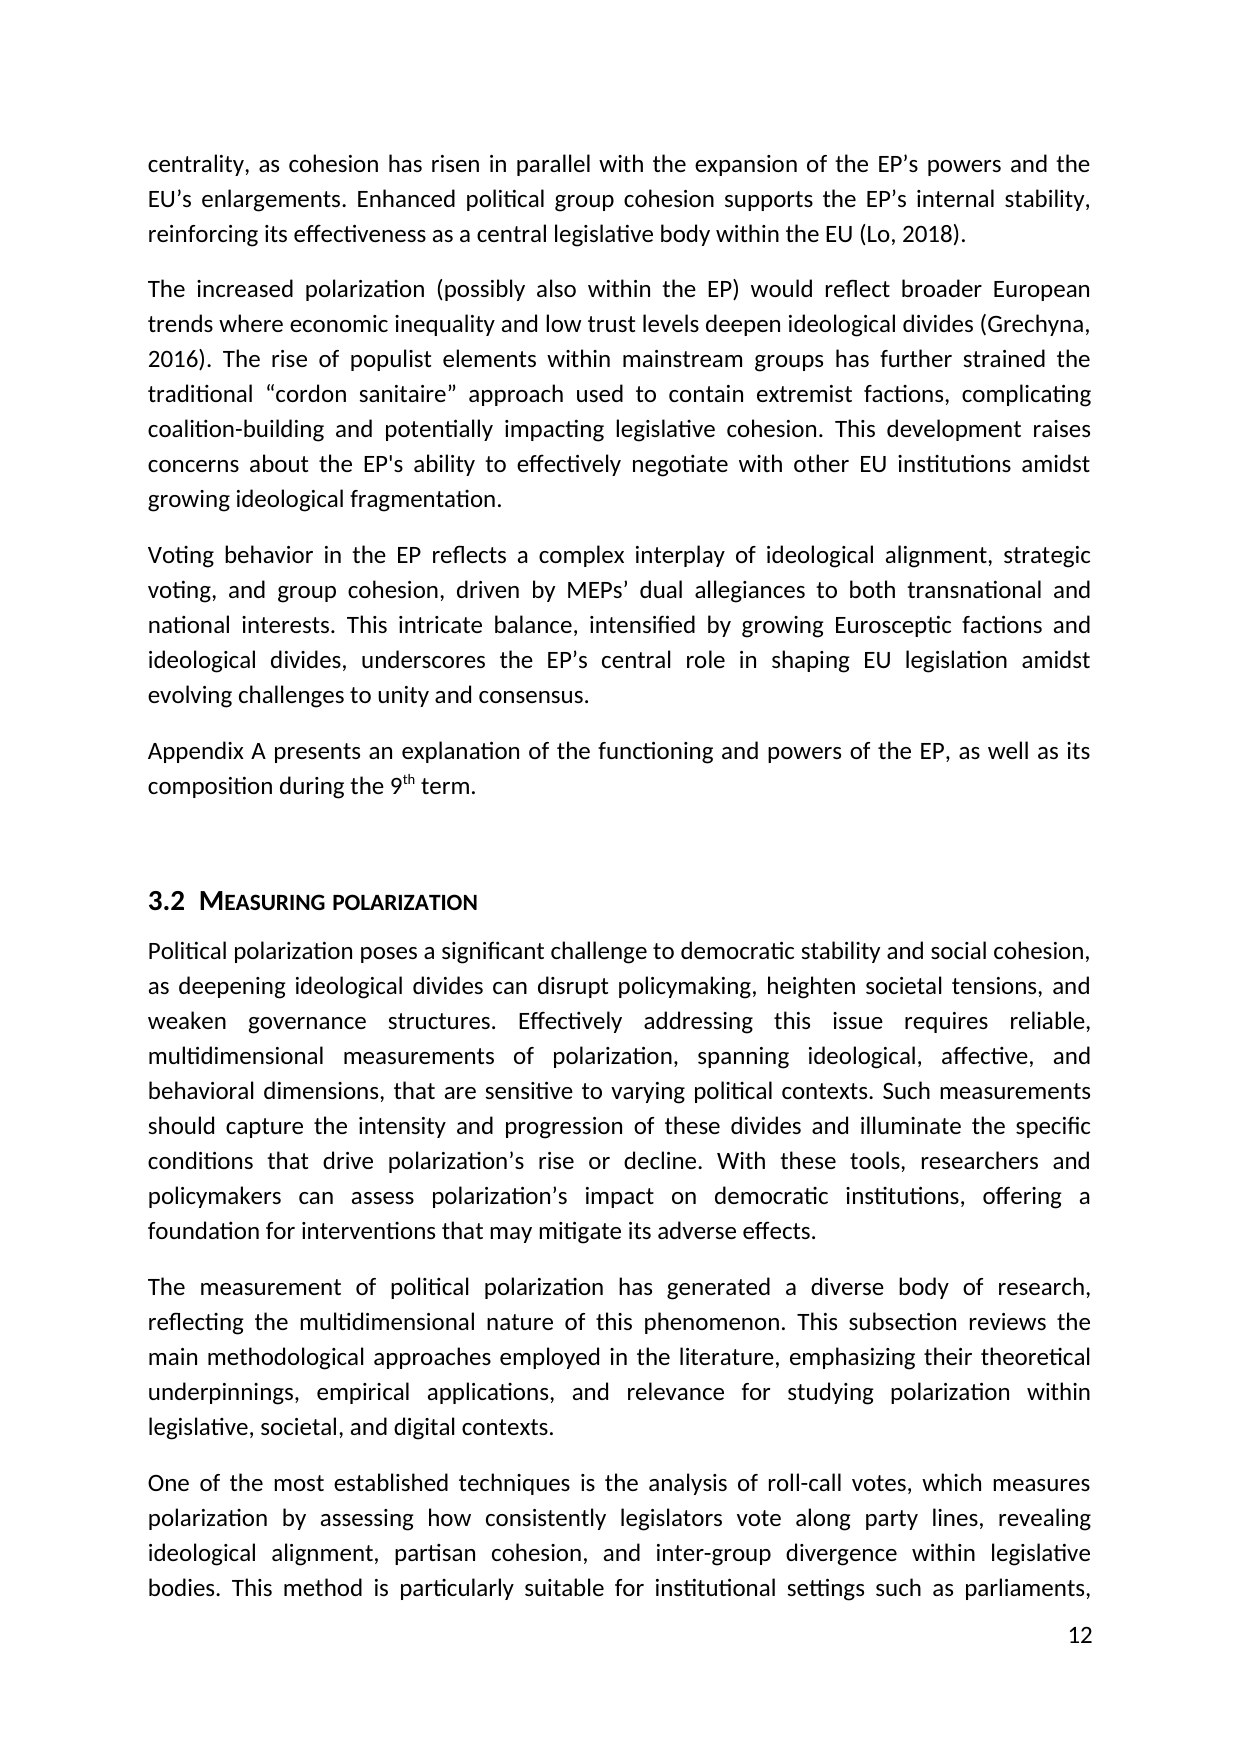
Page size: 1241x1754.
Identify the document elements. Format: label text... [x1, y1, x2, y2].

text Political polarization poses a significant challenge to democratic stability and social cohesion, as deepening ideological divides can disrupt policymaking, heighten societal tensions, and weaken governance structures. Effectively addressing this issue requires reliable, multidimensional measurements of polarization, spanning ideological, affective, and behavioral dimensions, that are sensitive to varying political contexts. Such measurements should capture the intensity and progression of these divides and illuminate the specific conditions that drive polarization’s rise or decline. With these tools, researchers and policymakers can assess polarization’s impact on democratic institutions, offering a foundation for interventions that may mitigate its adverse effects. [148, 935, 1092, 1246]
subtitle Measuring polarization [148, 882, 1092, 917]
text Appendix A presents an explanation of the functioning and powers of the EP, as well as its composition during the 9th term. [148, 735, 1092, 801]
text The measurement of political polarization has generated a diverse body of research, reflecting the multidimensional nature of this phenomenon. This subsection reviews the main methodological approaches employed in the literature, emphasizing their theoretical underpinnings, empirical applications, and relevance for studying polarization within legislative, societal, and digital contexts. [148, 1271, 1092, 1442]
text The increased polarization (possibly also within the EP) would reflect broader European trends where economic inequality and low trust levels deepen ideological divides (Grechyna, 2016). The rise of populist elements within mainstream groups has further strained the traditional “cordon sanitaire” approach used to contain extremist factions, complicating coalition-building and potentially impacting legislative cohesion. This development raises concerns about the EP's ability to effectively negotiate with other EU institutions amidst growing ideological fragmentation. [148, 273, 1092, 514]
text Voting behavior in the EP reflects a complex interplay of ideological alignment, strategic voting, and group cohesion, driven by MEPs’ dual allegiances to both transnational and national interests. This intricate balance, intensified by growing Eurosceptic factions and ideological divides, underscores the EP’s central role in shaping EU legislation amidst evolving challenges to unity and consensus. [148, 539, 1092, 710]
